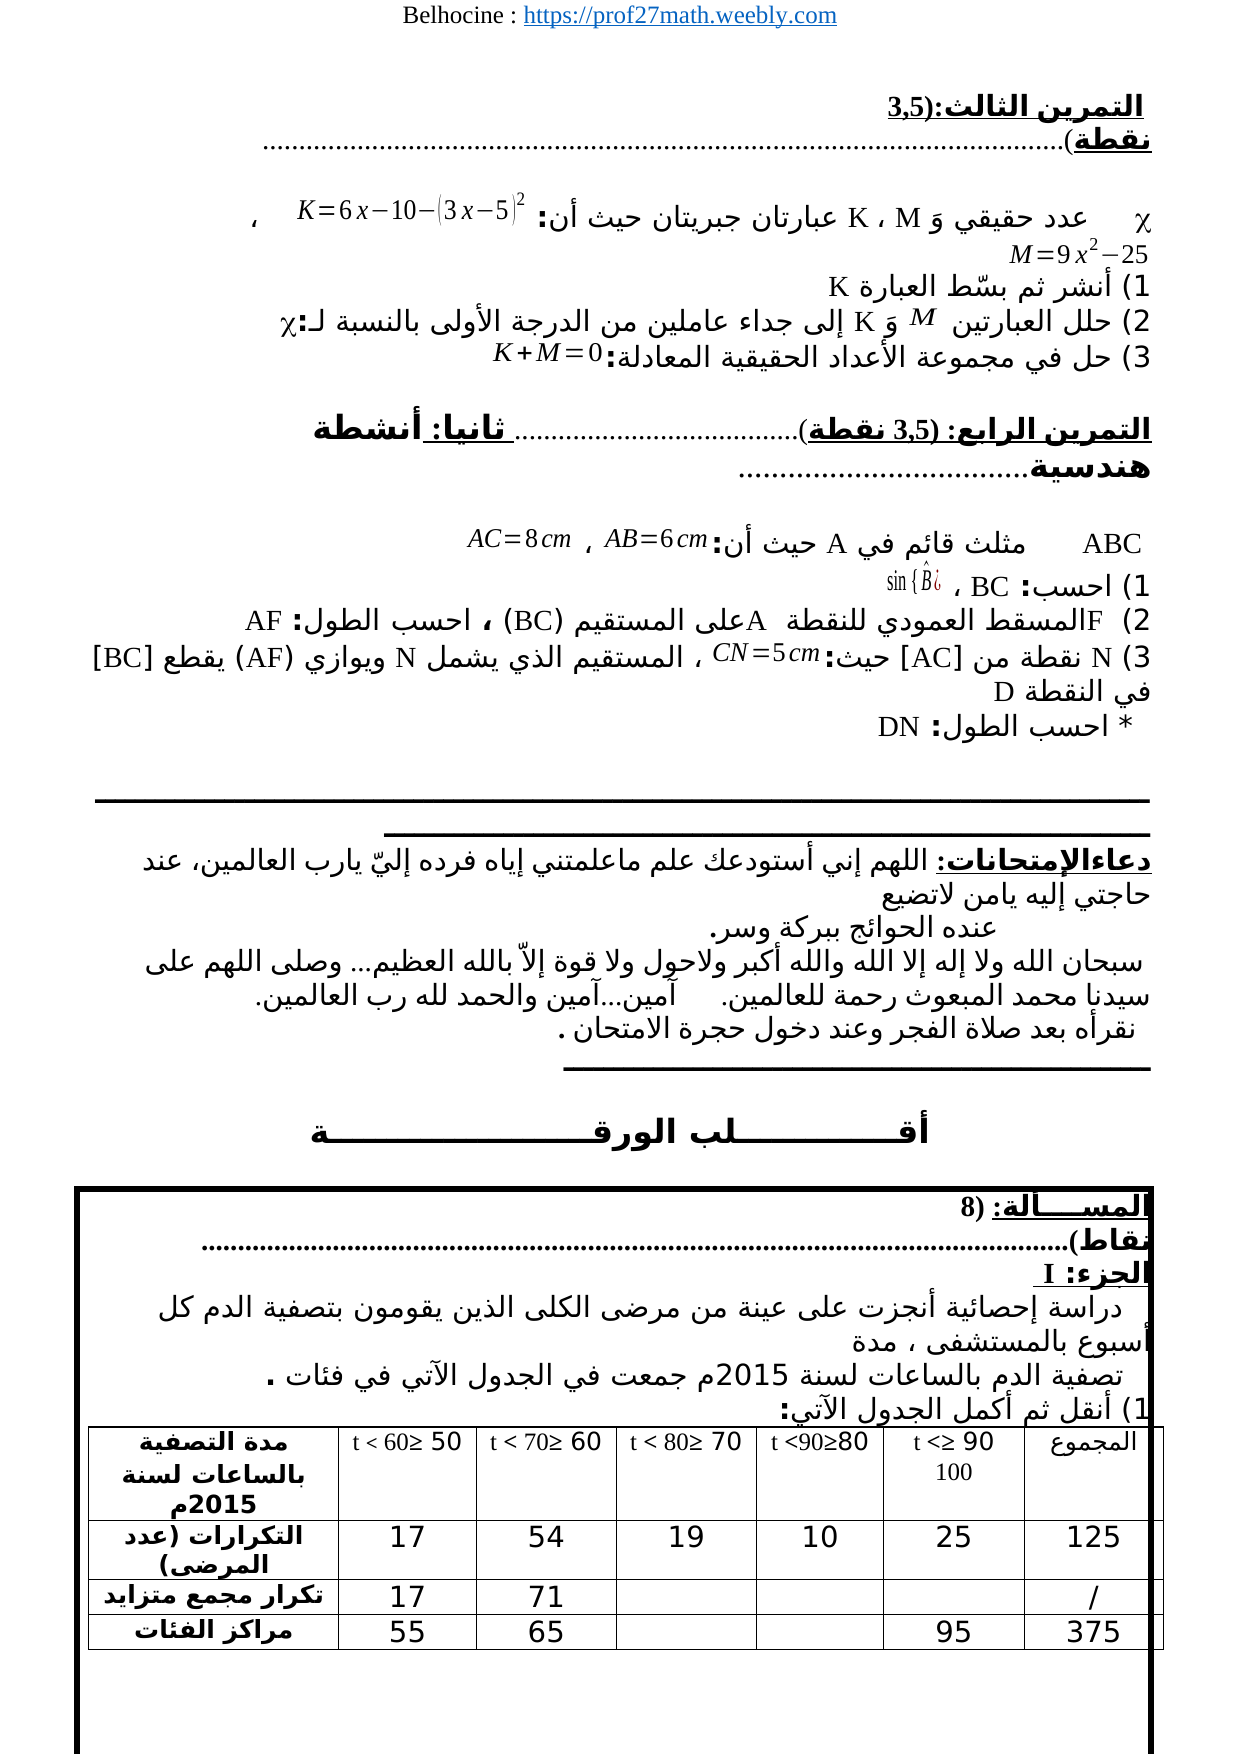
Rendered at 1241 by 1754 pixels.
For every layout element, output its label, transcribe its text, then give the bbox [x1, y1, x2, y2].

table_cell 125 [1025, 1521, 1148, 1579]
table_cell 25 [884, 1521, 1024, 1579]
table_cell 55 [339, 1615, 476, 1649]
table_header المجموع [1025, 1428, 1148, 1520]
table_cell [757, 1580, 883, 1614]
table_cell التكرارات (عدد المرضى) [89, 1521, 338, 1579]
table_cell [617, 1615, 756, 1649]
table_cell / [1025, 1580, 1148, 1614]
table_cell 17 [339, 1521, 476, 1579]
table_cell مراكز الفئات [89, 1615, 338, 1649]
text عنده الحوائج ببركة وسر. [89, 911, 1152, 944]
text عدد حقيقي وَ K ، M عبارتان جبريتان حيث أن: ، [89, 189, 1152, 269]
table_cell [757, 1615, 883, 1649]
table_header 70 ≤t < 80 [617, 1428, 756, 1520]
table_cell [617, 1580, 756, 1614]
table_cell 17 [339, 1580, 476, 1614]
text 1) أنشر ثم بسّط العبارة K [89, 269, 1152, 303]
table_header 60 ≤t < 70 [477, 1428, 616, 1520]
table_cell 54 [477, 1521, 616, 1579]
text دراسة إحصائية أنجزت على عينة من مرضى الكلى الذين يقومون بتصفية الدم كل أسبوع بالمستشفى ، مدة [89, 1291, 1148, 1358]
table_cell 10 [757, 1521, 883, 1579]
table_cell 375 [1025, 1615, 1148, 1649]
table_cell تكرار مجمع متزايد [89, 1580, 338, 1614]
table_header 80≤t <90 [757, 1428, 883, 1520]
text التمرين الرابع: (3,5 نقطة)....................................... ثانيا: أنشطة هندسية................................... [89, 408, 1152, 485]
table_cell 19 [617, 1521, 756, 1579]
table_cell 71 [477, 1580, 616, 1614]
text نقرأه بعد صلاة الفجر وعند دخول حجرة الامتحان . [89, 1011, 1152, 1045]
text 2) Fالمسقط العمودي للنقطة Aعلى المستقيم (BC) ، احسب الطول: AF [89, 603, 1152, 638]
text ـــــــــــــــــــــــــــــــــــــــــــــــــــــــــــ [89, 1045, 1152, 1079]
text ـــــــــــــــــــــــــــــــــــــــــــــــــــــــــــــــــــــــــــــــــــــــــــــــــــــــــــــــــــــــــــــــــــــــــــــــــــــــــــــــــــــــــــــــــــــــ [89, 776, 1152, 843]
table_cell [884, 1580, 1024, 1614]
text دعاءالإمتحانات: اللهم إني أستودعك علم ماعلمتني إياه فرده إليّ يارب العالمين، عند حاجتي إليه يامن لاتضيع [89, 843, 1152, 911]
table_header مدة التصفية بالساعات لسنة 2015م [89, 1428, 338, 1520]
text 2) حلل العبارتين وَ K إلى جداء عاملين من الدرجة الأولى بالنسبة لـ: [89, 303, 1152, 338]
text أقــــــــــــــلب الورقـــــــــــــــــــــــة [89, 1112, 1152, 1151]
table_header 90 ≤t < 100 [884, 1428, 1024, 1520]
text تصفية الدم بالساعات لسنة 2015م جمعت في الجدول الآتي في فئات . [89, 1358, 1148, 1392]
text * احسب الطول: DN [89, 709, 1152, 743]
text ABC مثلث قائم في A حيث أن: ، [89, 523, 1152, 560]
table_cell 65 [477, 1615, 616, 1649]
text سبحان الله ولا إله إلا الله والله أكبر ولاحول ولا قوة إلاّ بالله العظيم... وصلى اللهم على سيدنا محمد المبعوث رحمة للعالمين. آمين...آمين والحمد لله رب العالمين. [89, 944, 1152, 1011]
text التمرين الثالث:(3,5 نقطة).............................................................................................................. [89, 89, 1152, 156]
text 1) أنقل ثم أكمل الجدول الآتي: [89, 1392, 1148, 1426]
text المســــألة: (8 نقاط)....................................................................................................................... [89, 1192, 1148, 1256]
text 3) حل في مجموعة الأعداد الحقيقية المعادلة: [89, 338, 1152, 375]
text الجزء: I [89, 1256, 1148, 1291]
table_cell 95 [884, 1615, 1024, 1649]
text 3) N نقطة من [AC] حيث: ، المستقيم الذي يشمل N ويوازي (AF) يقطع [BC] في النقطة D [89, 638, 1152, 709]
text 1) احسب: BC ، [89, 560, 1152, 603]
table_header 50 ≤t < 60 [339, 1428, 476, 1520]
